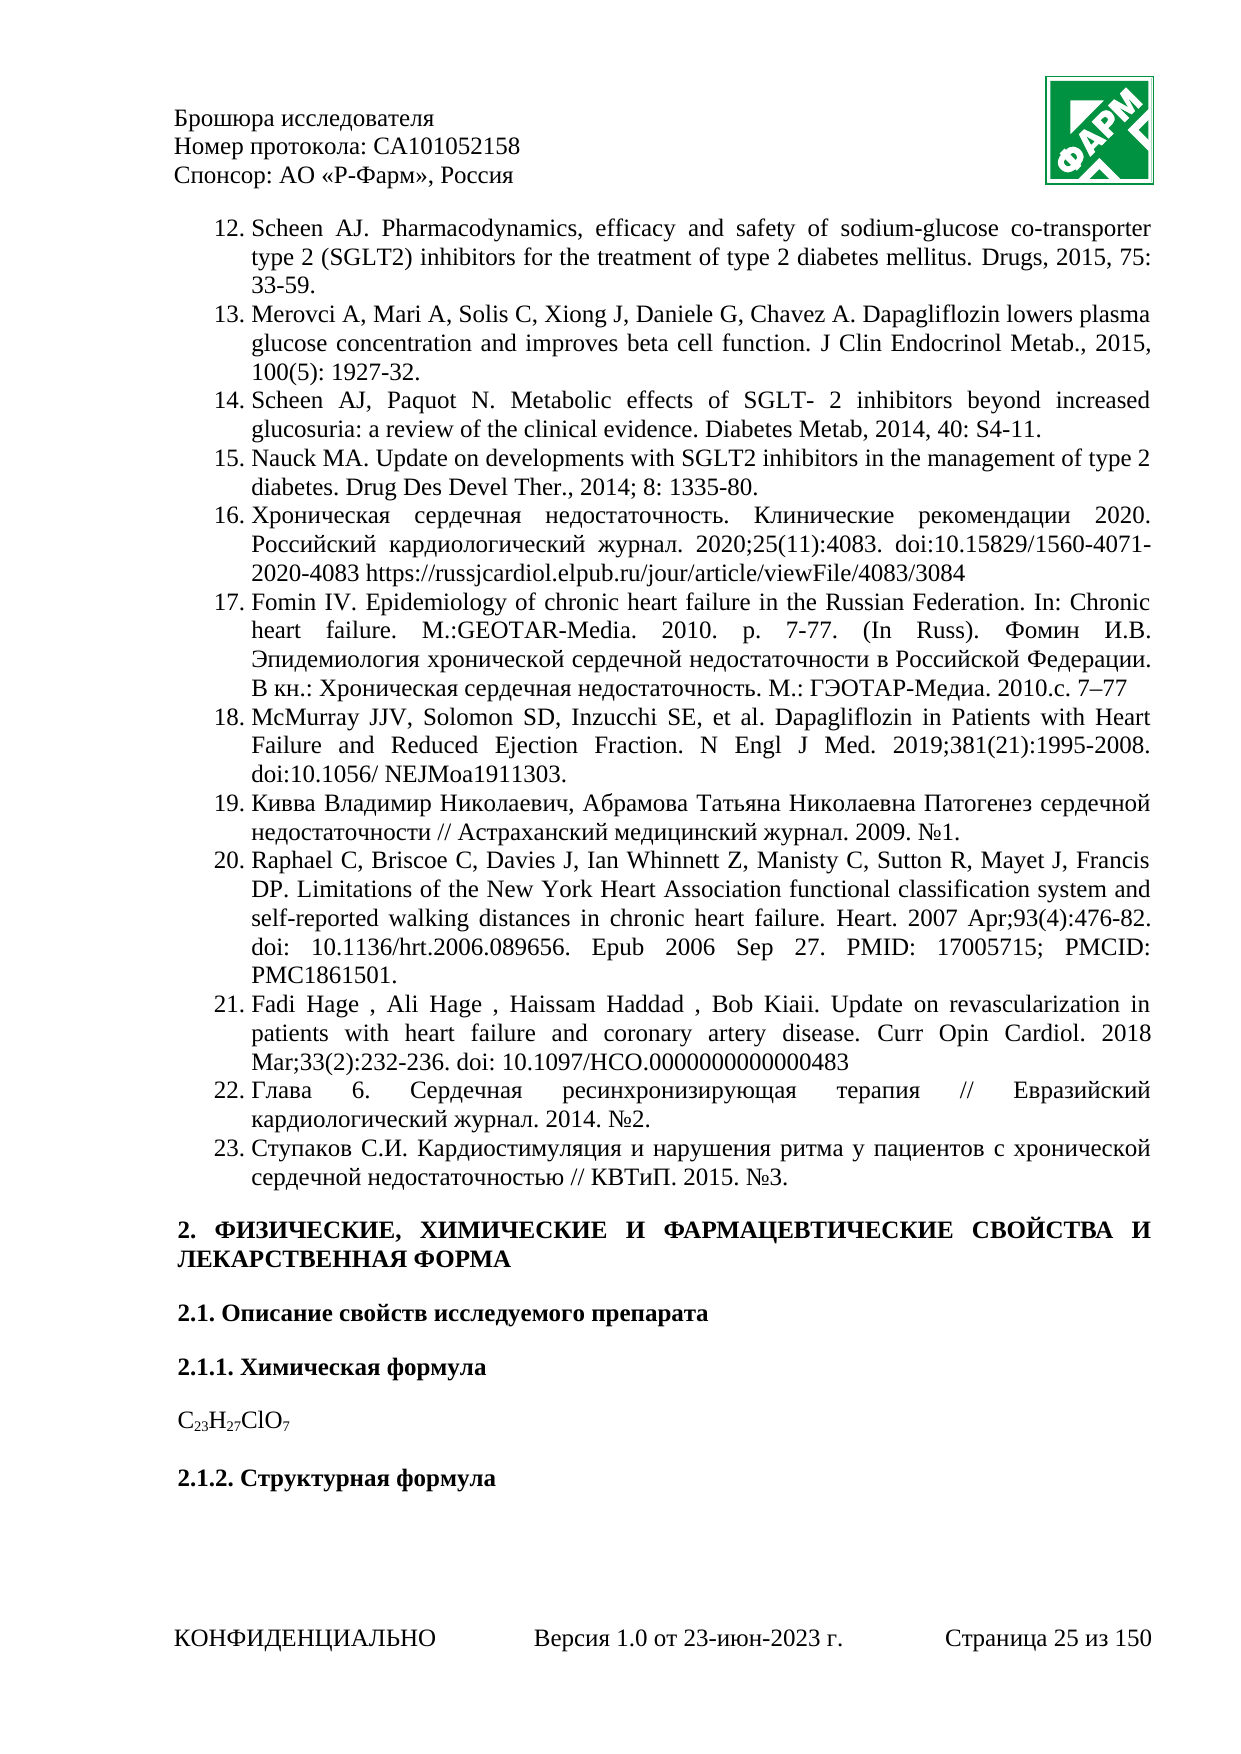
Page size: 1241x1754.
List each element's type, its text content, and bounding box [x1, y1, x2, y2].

subtitle 2.1.2. Структурная формула [177, 1463, 1152, 1492]
list Scheen AJ. Pharmacodynamics, efficacy and safety of sodium-glucose co-transporter type 2 (SGLT2) inhibitors for the treatment of type 2 diabetes mellitus. Drugs, 2015, 75: 33-59. [213, 213, 1152, 299]
list Merovci A, Mari A, Solis C, Xiong J, Daniele G, Chavez A. Dapagliflozin lowers plasma glucose concentration and improves beta cell function. J Clin Endocrinol Metab., 2015, 100(5): 1927-32. [213, 299, 1152, 385]
subtitle 2. ФИЗИЧЕСКИЕ, ХИМИЧЕСКИЕ И ФАРМАЦЕВТИЧЕСКИЕ СВОЙСТВА И ЛЕКАРСТВЕННАЯ ФОРМА [177, 1215, 1152, 1273]
list Scheen AJ, Paquot N. Metabolic effects of SGLT- 2 inhibitors beyond increased glucosuria: a review of the clinical evidence. Diabetes Metab, 2014, 40: S4-11. [213, 385, 1152, 443]
list Кивва Владимир Николаевич, Абрамова Татьяна Николаевна Патогенез сердечной недостаточности // Астраханский медицинский журнал. 2009. №1. [213, 788, 1152, 845]
list Ступаков С.И. Кардиостимуляция и нарушения ритма у пациентов с хронической сердечной недостаточностью // КВТиП. 2015. №3. [213, 1133, 1152, 1190]
list Fadi Hage , Ali Hage , Haissam Haddad , Bob Kiaii. Update on revascularization in patients with heart failure and coronary artery disease. Curr Opin Cardiol. 2018 Mar;33(2):232-236. doi: 10.1097/HCO.0000000000000483 [213, 989, 1152, 1075]
subtitle 2.1.1. Химическая формула [177, 1352, 1152, 1380]
subtitle 2.1. Описание свойств исследуемого препарата [177, 1298, 1152, 1327]
list McMurray JJV, Solomon SD, Inzucchi SE, et al. Dapagliflozin in Patients with Heart Failure and Reduced Ejection Fraction. N Engl J Med. 2019;381(21):1995-2008. doi:10.1056/ NEJMoa1911303. [213, 702, 1152, 788]
list Fomin IV. Epidemiology of chronic heart failure in the Russian Federation. In: Chronic heart failure. M.:GEOTAR-Media. 2010. p. 7-77. (In Russ). Фомин И.В. Эпидемиология хронической сердечной недостаточности в Российской Федерации. В кн.: Хроническая сердечная недостаточность. М.: ГЭОТАР-Медиа. 2010.c. 7–77 [213, 587, 1152, 702]
list Nauck MA. Update on developments with SGLT2 inhibitors in the management of type 2 diabetes. Drug Des Devel Ther., 2014; 8: 1335-80. [213, 443, 1152, 500]
list Хроническая сердечная недостаточность. Клинические рекомендации 2020. Российский кардиологический журнал. 2020;25(11):4083. doi:10.15829/1560-4071-2020-4083 https://russjcardiol.elpub.ru/jour/article/viewFile/4083/3084 [213, 500, 1152, 587]
text C23H27ClO7 [177, 1405, 1152, 1434]
list Raphael C, Briscoe C, Davies J, Ian Whinnett Z, Manisty C, Sutton R, Mayet J, Francis DP. Limitations of the New York Heart Association functional classification system and self-reported walking distances in chronic heart failure. Heart. 2007 Apr;93(4):476-82. doi: 10.1136/hrt.2006.089656. Epub 2006 Sep 27. PMID: 17005715; PMCID: PMC1861501. [213, 845, 1152, 989]
list Глава 6. Сердечная ресинхронизирующая терапия // Евразийский кардиологический журнал. 2014. №2. [213, 1075, 1152, 1133]
